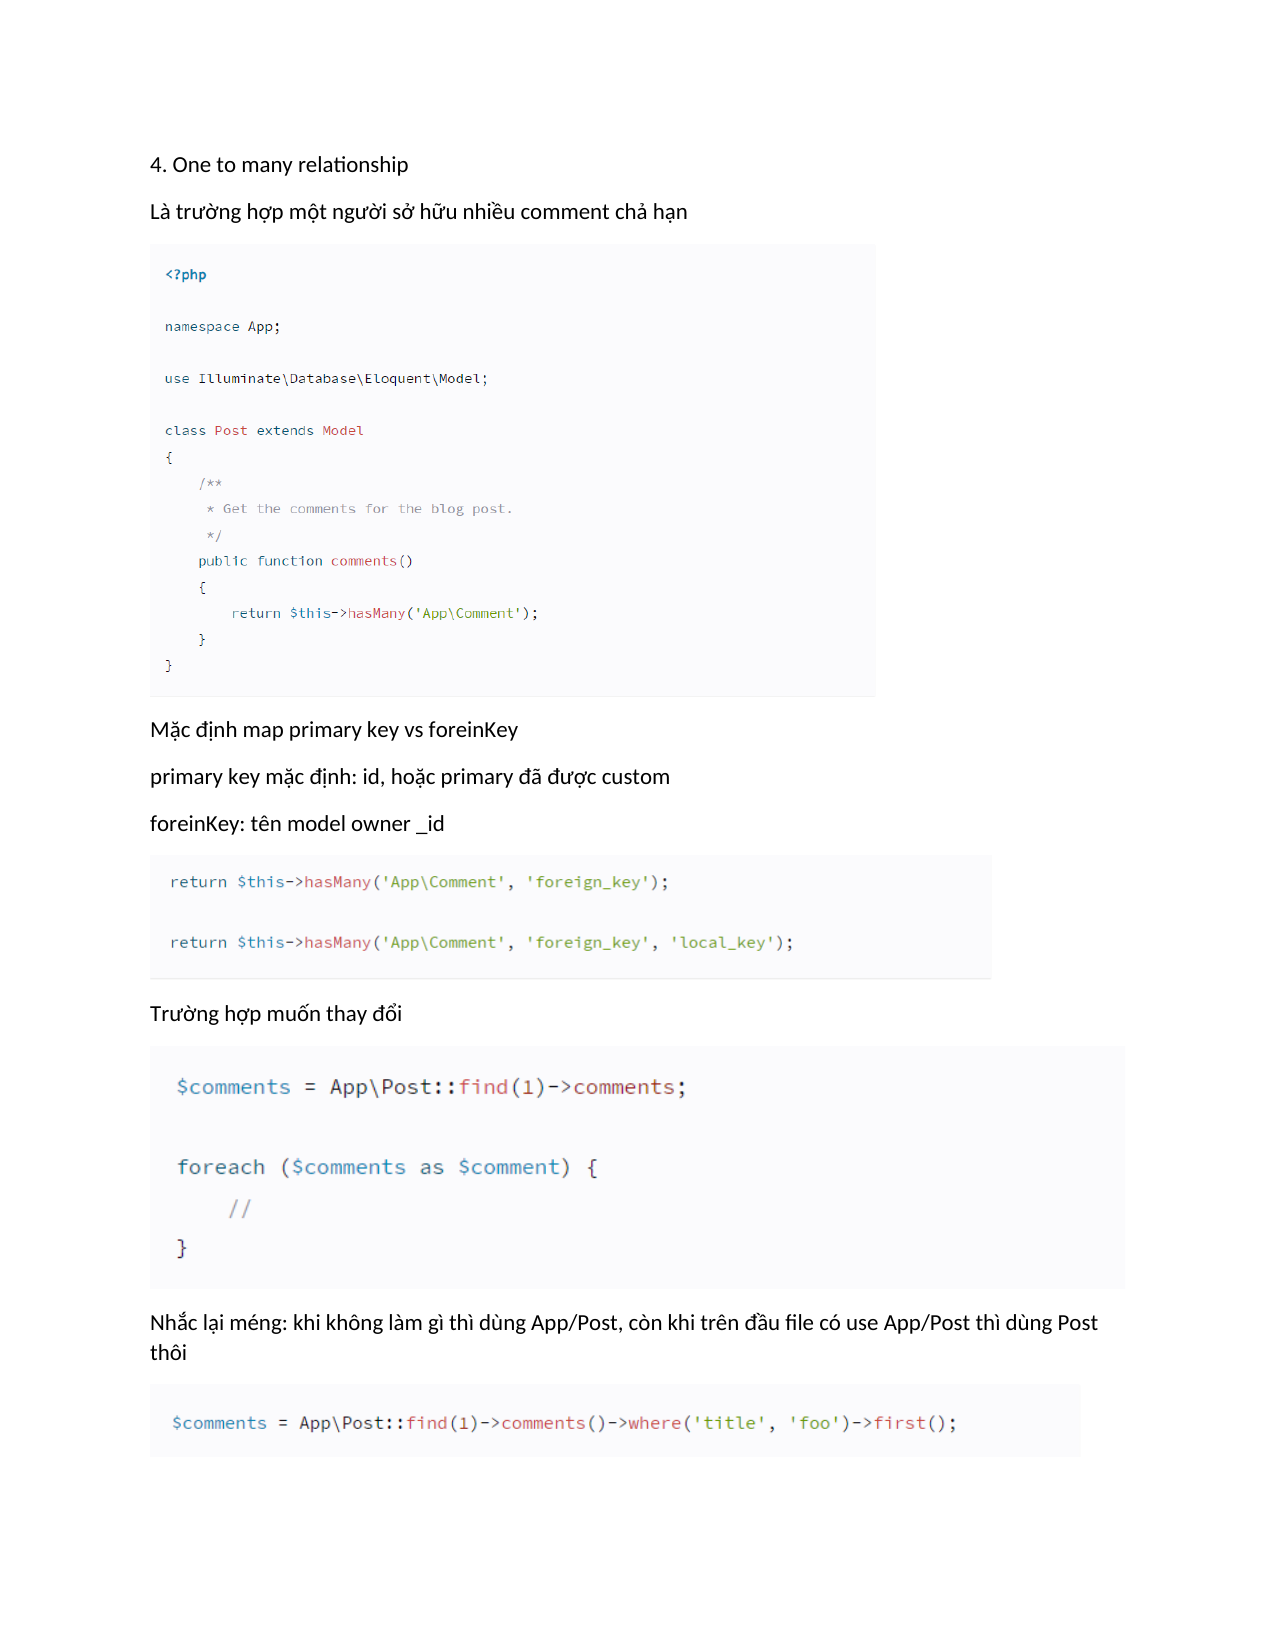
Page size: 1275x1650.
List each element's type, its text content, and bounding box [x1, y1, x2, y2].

picture [150, 1046, 1125, 1289]
text Nhắc lại méng: khi không làm gì thì dùng App/Post, còn khi trên đầu file có use App/Post thì dùng Post thôi [150, 1308, 1125, 1366]
text Trường hợp muốn thay đổi [150, 999, 1125, 1028]
picture [150, 243, 884, 697]
text foreinKey: tên model owner _id [150, 809, 1125, 837]
text primary key mặc định: id, hoặc primary đã được custom [150, 762, 1125, 790]
picture [150, 855, 1000, 981]
text 4. One to many relationship [150, 150, 1125, 178]
text Mặc định map primary key vs foreinKey [150, 715, 1125, 743]
picture [150, 1384, 1125, 1457]
text Là trường hợp một người sở hữu nhiều comment chả hạn [150, 197, 1125, 225]
